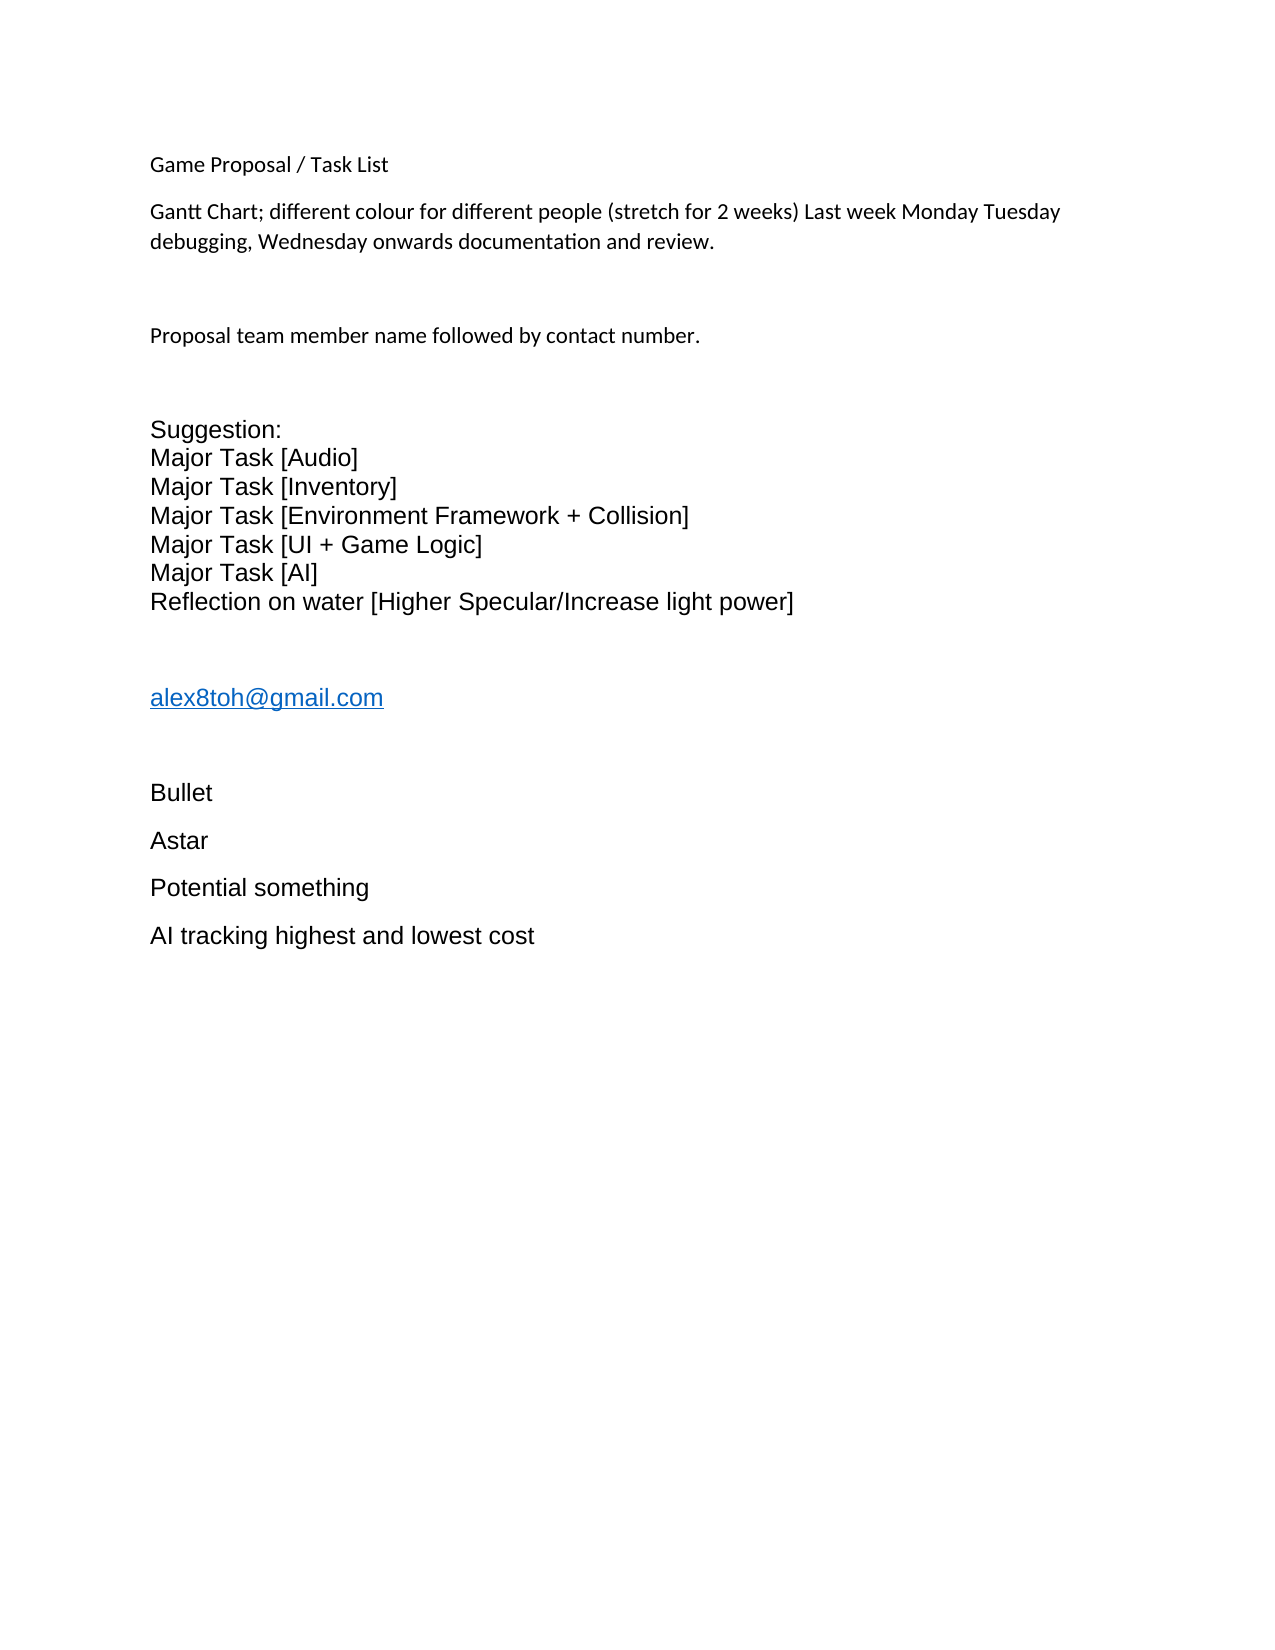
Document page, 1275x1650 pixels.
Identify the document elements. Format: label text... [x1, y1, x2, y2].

text Bullet [150, 778, 1125, 807]
text alex8toh@gmail.com [150, 682, 1125, 711]
text Suggestion: [150, 414, 1125, 443]
text Potential something [150, 873, 1125, 902]
text Reflection on water [Higher Specular/Increase light power] [150, 587, 1125, 616]
text Major Task [AI] [150, 558, 1125, 587]
text Astar [150, 826, 1125, 854]
text Major Task [Audio] [150, 443, 1125, 472]
text Game Proposal / Task List [150, 150, 1125, 178]
text Major Task [Inventory] [150, 472, 1125, 501]
text Gantt Chart; different colour for different people (stretch for 2 weeks) Last week Monday Tuesday debugging, Wednesday onwards documentation and review. [150, 197, 1125, 255]
text Major Task [Environment Framework + Collision] [150, 501, 1125, 529]
text AI tracking highest and lowest cost [150, 921, 1125, 950]
text Proposal team member name followed by contact number. [150, 321, 1125, 349]
text Major Task [UI + Game Logic] [150, 529, 1125, 558]
